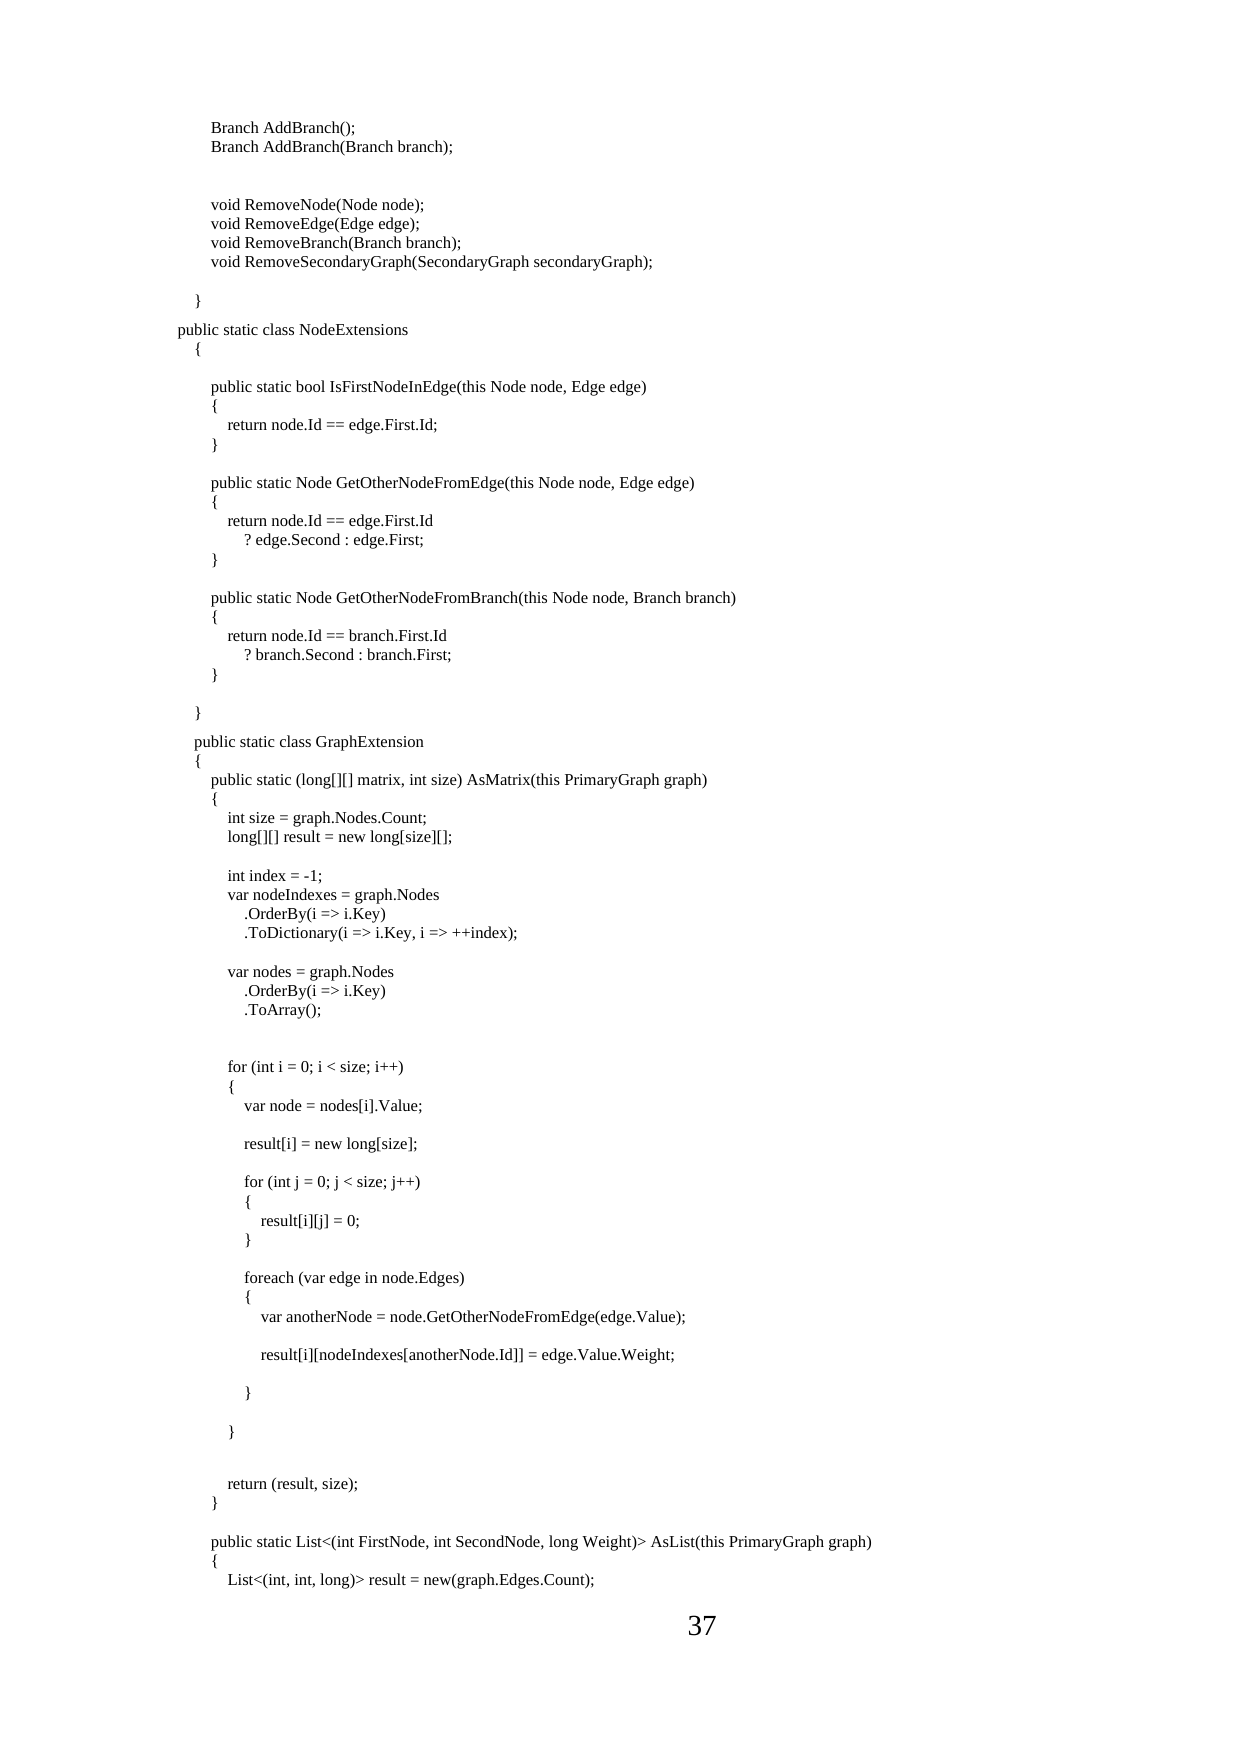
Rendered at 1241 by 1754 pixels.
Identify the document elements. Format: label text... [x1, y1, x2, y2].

text Branch AddBranch(Branch branch); [177, 137, 1152, 156]
text } [177, 434, 1152, 453]
text { [177, 1287, 1152, 1306]
text return node.Id == branch.First.Id [177, 626, 1152, 645]
text void RemoveBranch(Branch branch); [177, 233, 1152, 252]
text var nodes = graph.Nodes [177, 961, 1152, 981]
text return (result, size); [177, 1474, 1152, 1493]
text void RemoveSecondaryGraph(SecondaryGraph secondaryGraph); [177, 252, 1152, 271]
text .ToArray(); [177, 1000, 1152, 1019]
text { [177, 789, 1152, 808]
text public static bool IsFirstNodeInEdge(this Node node, Edge edge) [177, 377, 1152, 396]
text Branch AddBranch(); [177, 118, 1152, 137]
text return node.Id == edge.First.Id; [177, 415, 1152, 434]
text var anotherNode = node.GetOtherNodeFromEdge(edge.Value); [177, 1306, 1152, 1326]
text .ToDictionary(i => i.Key, i => ++index); [177, 923, 1152, 942]
text { [177, 751, 1152, 770]
text result[i][nodeIndexes[anotherNode.Id]] = edge.Value.Weight; [177, 1345, 1152, 1364]
text public static class NodeExtensions [177, 319, 1152, 338]
text int size = graph.Nodes.Count; [177, 808, 1152, 827]
text for (int j = 0; j < size; j++) [177, 1172, 1152, 1191]
text List<(int, int, long)> result = new(graph.Edges.Count); [177, 1570, 1152, 1589]
text } [177, 549, 1152, 568]
text var nodeIndexes = graph.Nodes [177, 885, 1152, 904]
text public static Node GetOtherNodeFromEdge(this Node node, Edge edge) [177, 473, 1152, 492]
text long[][] result = new long[size][]; [177, 827, 1152, 846]
text foreach (var edge in node.Edges) [177, 1268, 1152, 1287]
text public static Node GetOtherNodeFromBranch(this Node node, Branch branch) [177, 588, 1152, 607]
text for (int i = 0; i < size; i++) [177, 1057, 1152, 1076]
text { [177, 338, 1152, 358]
text } [177, 703, 1152, 722]
text .OrderBy(i => i.Key) [177, 904, 1152, 923]
text public static List<(int FirstNode, int SecondNode, long Weight)> AsList(this PrimaryGraph graph) [177, 1532, 1152, 1551]
text var node = nodes[i].Value; [177, 1096, 1152, 1115]
text void RemoveEdge(Edge edge); [177, 214, 1152, 233]
text { [177, 1076, 1152, 1096]
text public static (long[][] matrix, int size) AsMatrix(this PrimaryGraph graph) [177, 770, 1152, 789]
text void RemoveNode(Node node); [177, 195, 1152, 214]
text } [177, 1230, 1152, 1249]
text public static class GraphExtension [177, 731, 1152, 751]
text .OrderBy(i => i.Key) [177, 981, 1152, 1000]
text } [177, 1421, 1152, 1441]
text } [177, 1493, 1152, 1512]
text { [177, 492, 1152, 511]
text int index = -1; [177, 866, 1152, 885]
text ? edge.Second : edge.First; [177, 530, 1152, 549]
text { [177, 607, 1152, 626]
text ? branch.Second : branch.First; [177, 645, 1152, 664]
text } [177, 664, 1152, 683]
text { [177, 396, 1152, 415]
text { [177, 1551, 1152, 1570]
text } [177, 291, 1152, 310]
text result[i][j] = 0; [177, 1211, 1152, 1230]
text return node.Id == edge.First.Id [177, 511, 1152, 530]
text result[i] = new long[size]; [177, 1134, 1152, 1153]
text } [177, 1383, 1152, 1402]
text { [177, 1191, 1152, 1211]
